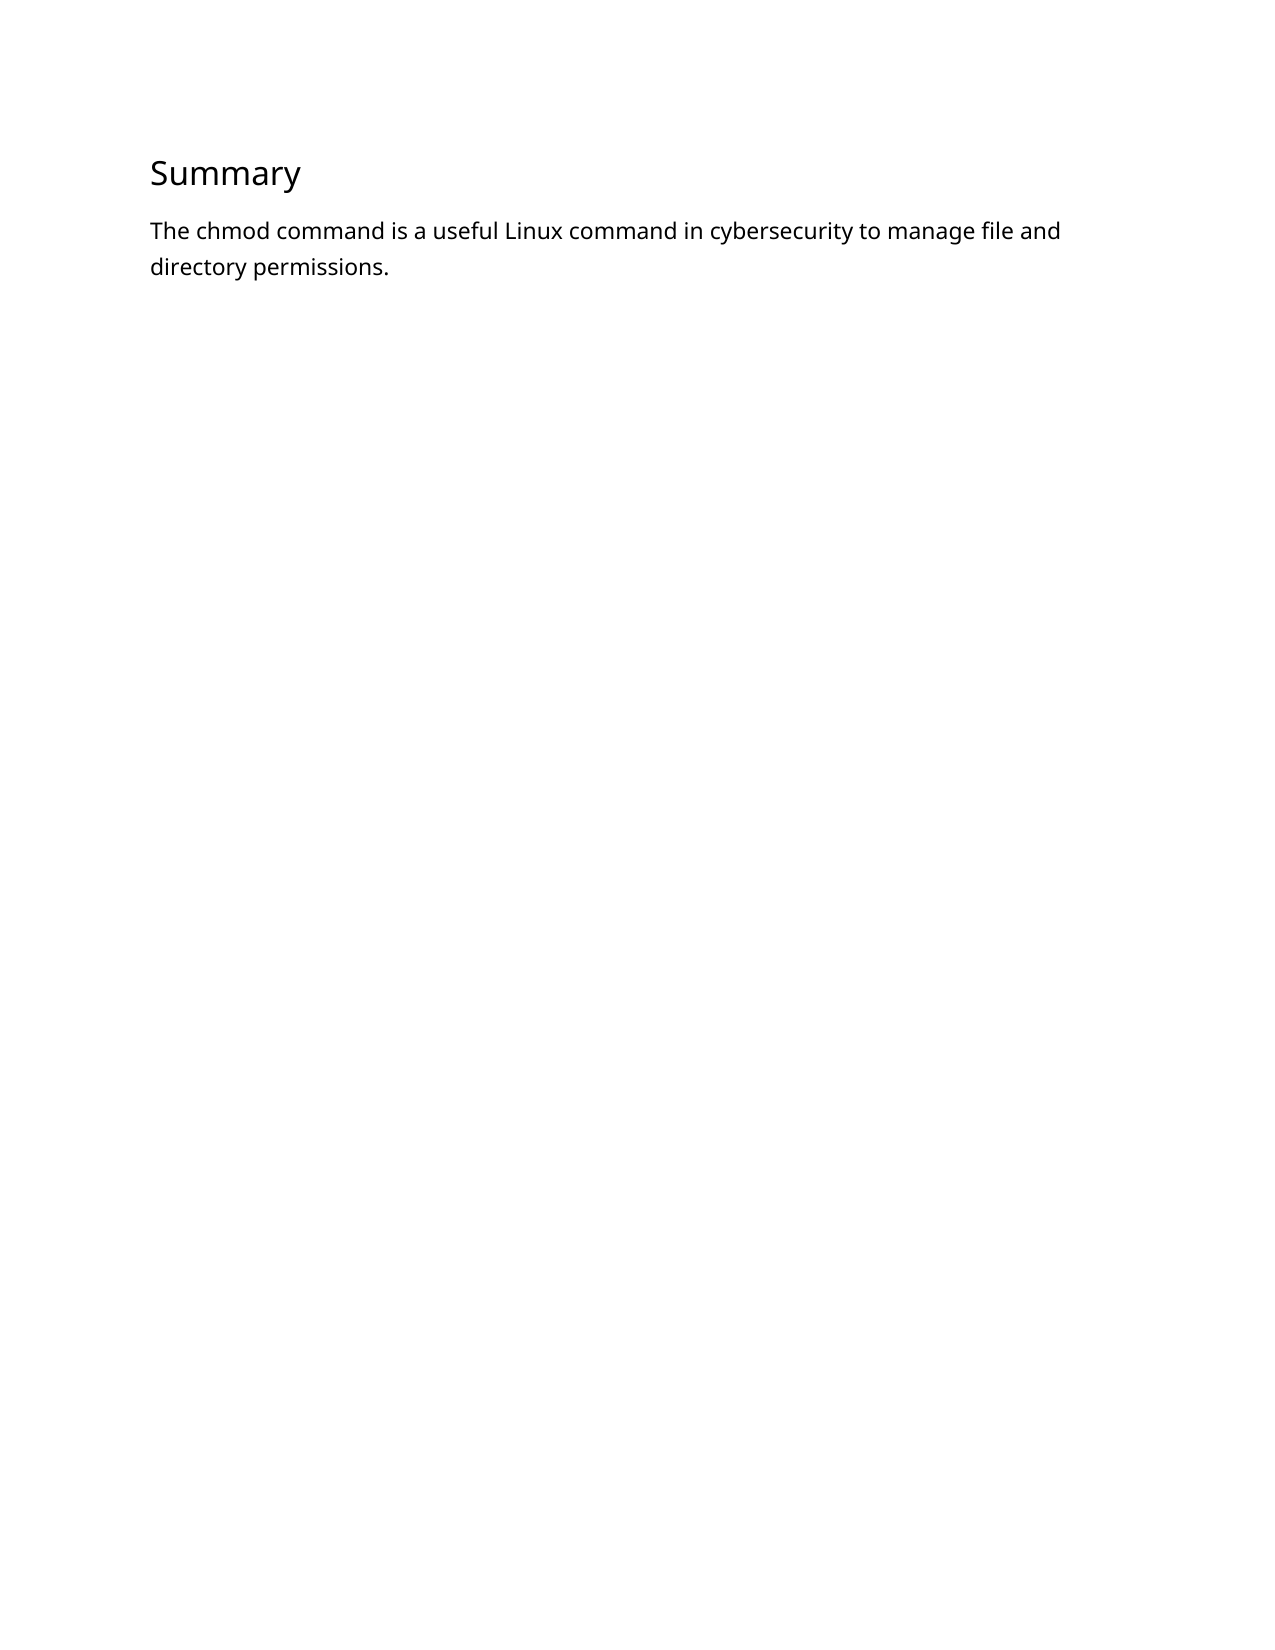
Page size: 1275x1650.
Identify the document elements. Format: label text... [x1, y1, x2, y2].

subtitle Summary [150, 150, 1125, 195]
text The chmod command is a useful Linux command in cybersecurity to manage file and directory permissions. [150, 215, 1125, 282]
